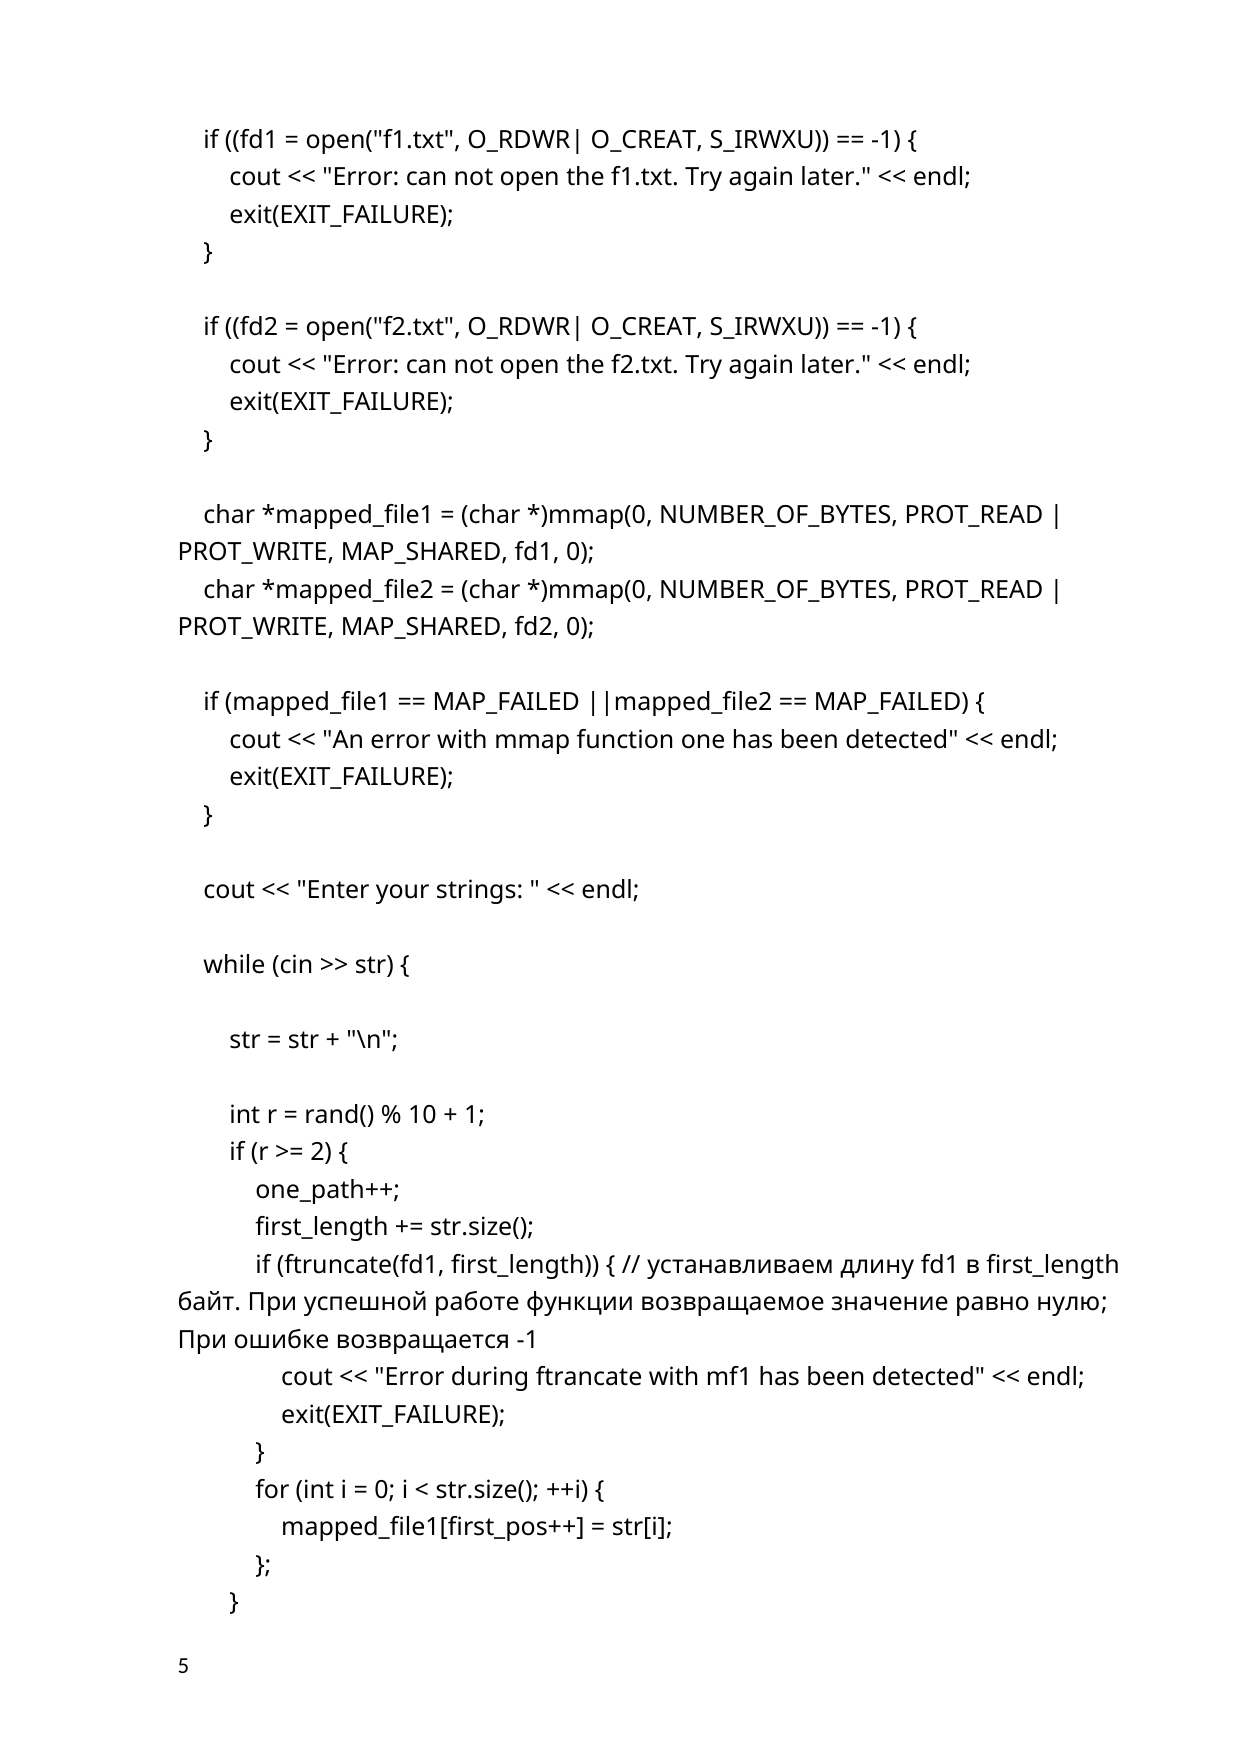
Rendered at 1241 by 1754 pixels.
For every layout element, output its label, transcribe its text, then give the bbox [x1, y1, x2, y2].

text if ((fd1 = open("f1.txt", O_RDWR| O_CREAT, S_IRWXU)) == -1) { [177, 118, 1152, 156]
text one_path++; [177, 1168, 1152, 1206]
text cout << "Enter your strings: " << endl; [177, 868, 1152, 906]
text } [177, 231, 1152, 268]
text int r = rand() % 10 + 1; [177, 1093, 1152, 1131]
text exit(EXIT_FAILURE); [177, 1393, 1152, 1431]
text } [177, 1431, 1152, 1468]
text if ((fd2 = open("f2.txt", O_RDWR| O_CREAT, S_IRWXU)) == -1) { [177, 306, 1152, 343]
text str = str + "\n"; [177, 1018, 1152, 1056]
text cout << "An error with mmap function one has been detected" << endl; [177, 718, 1152, 756]
text if (r >= 2) { [177, 1131, 1152, 1168]
text for (int i = 0; i < str.size(); ++i) { [177, 1468, 1152, 1506]
text if (ftruncate(fd1, first_length)) { // устанавливаем длину fd1 в first_length байт. При успешной работе функции возвращаемое значение равно нулю; При ошибке возвращается -1 [177, 1243, 1152, 1356]
text exit(EXIT_FAILURE); [177, 193, 1152, 231]
text } [177, 1581, 1152, 1618]
text cout << "Error: can not open the f2.txt. Try again later." << endl; [177, 343, 1152, 381]
text mapped_file1[first_pos++] = str[i]; [177, 1506, 1152, 1543]
text while (cin >> str) { [177, 943, 1152, 981]
text } [177, 793, 1152, 831]
text exit(EXIT_FAILURE); [177, 381, 1152, 418]
text } [177, 418, 1152, 456]
text if (mapped_file1 == MAP_FAILED ||mapped_file2 == MAP_FAILED) { [177, 681, 1152, 718]
text first_length += str.size(); [177, 1206, 1152, 1243]
text exit(EXIT_FAILURE); [177, 756, 1152, 793]
text char *mapped_file1 = (char *)mmap(0, NUMBER_OF_BYTES, PROT_READ | PROT_WRITE, MAP_SHARED, fd1, 0); [177, 493, 1152, 568]
text cout << "Error during ftrancate with mf1 has been detected" << endl; [177, 1356, 1152, 1393]
text char *mapped_file2 = (char *)mmap(0, NUMBER_OF_BYTES, PROT_READ | PROT_WRITE, MAP_SHARED, fd2, 0); [177, 568, 1152, 643]
text }; [177, 1543, 1152, 1581]
text cout << "Error: can not open the f1.txt. Try again later." << endl; [177, 156, 1152, 193]
